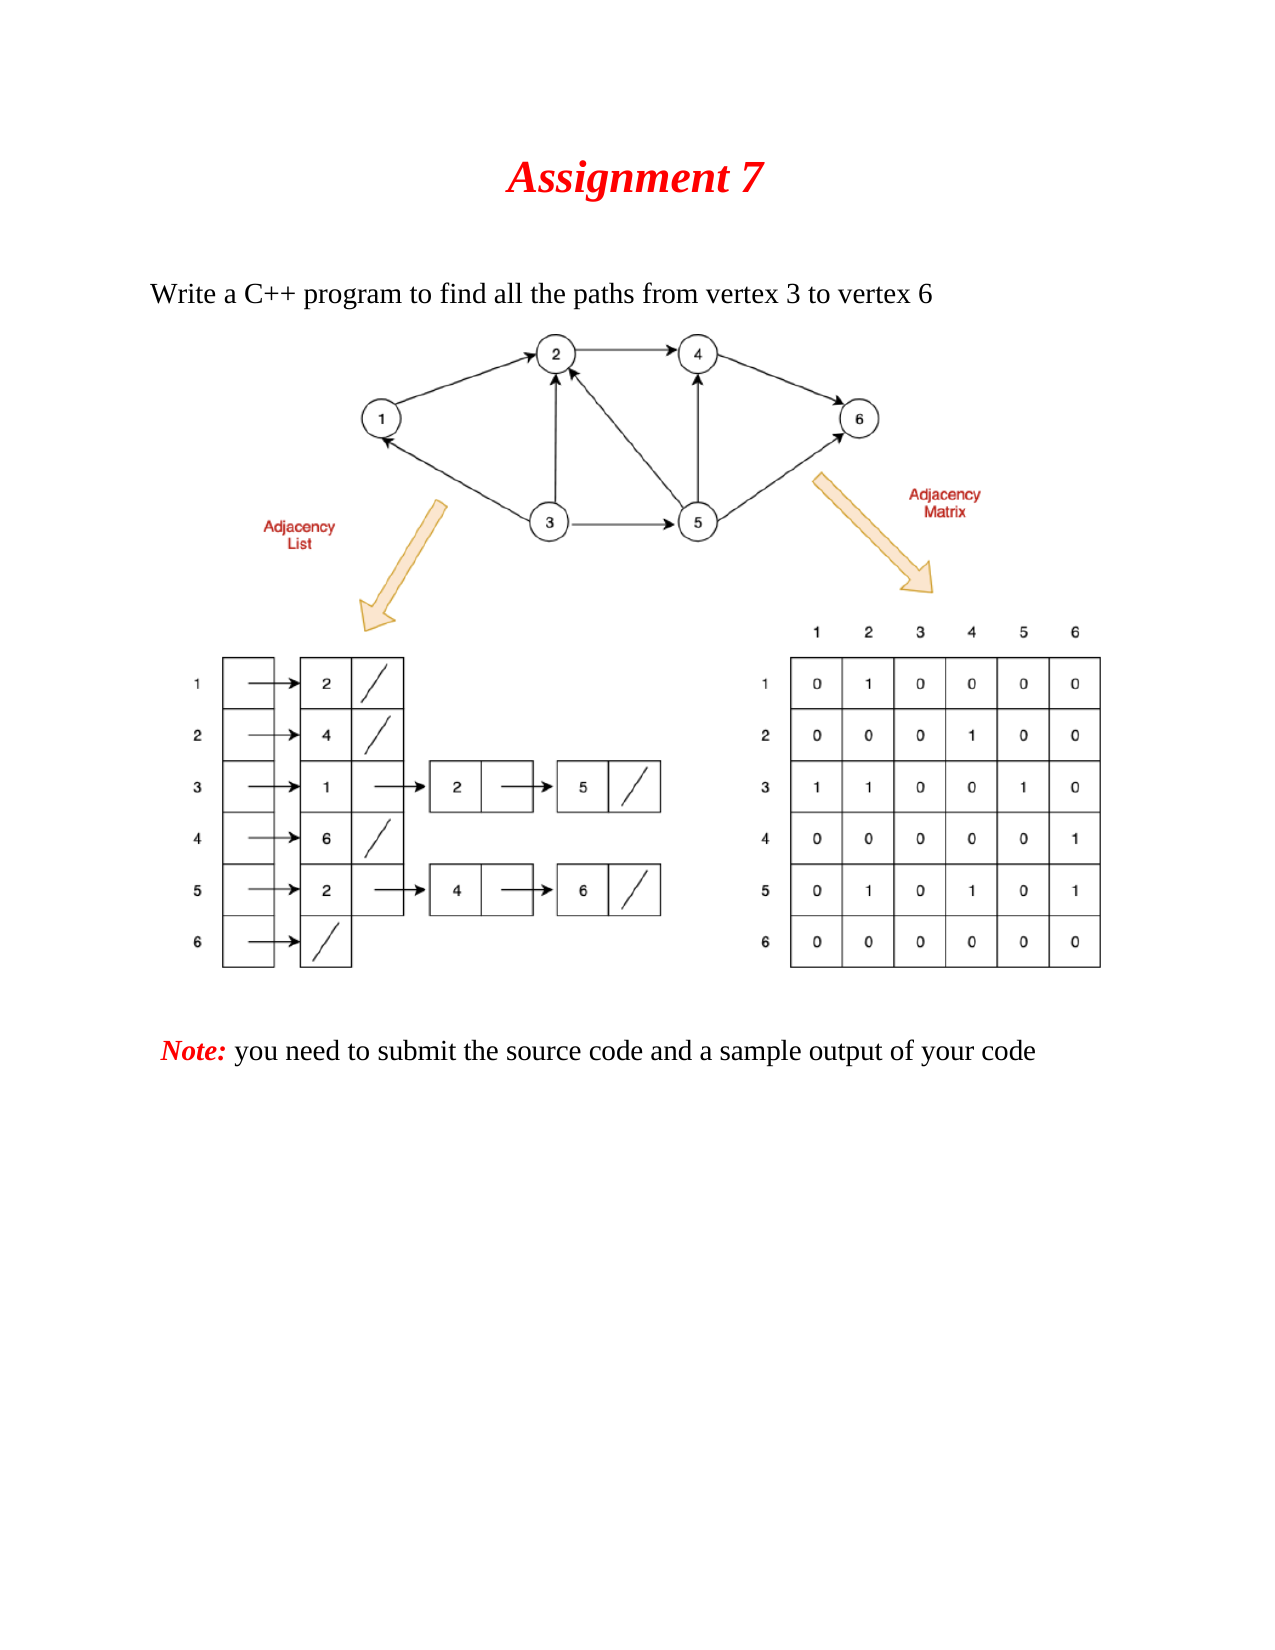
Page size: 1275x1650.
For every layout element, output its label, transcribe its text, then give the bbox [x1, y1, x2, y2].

text Write a C++ program to find all the paths from vertex 3 to vertex 6 [150, 276, 1125, 310]
text Note: you need to submit the source code and a sample output of your code [160, 1033, 1108, 1067]
text Assignment 7 [150, 150, 1125, 203]
picture [150, 329, 1125, 982]
